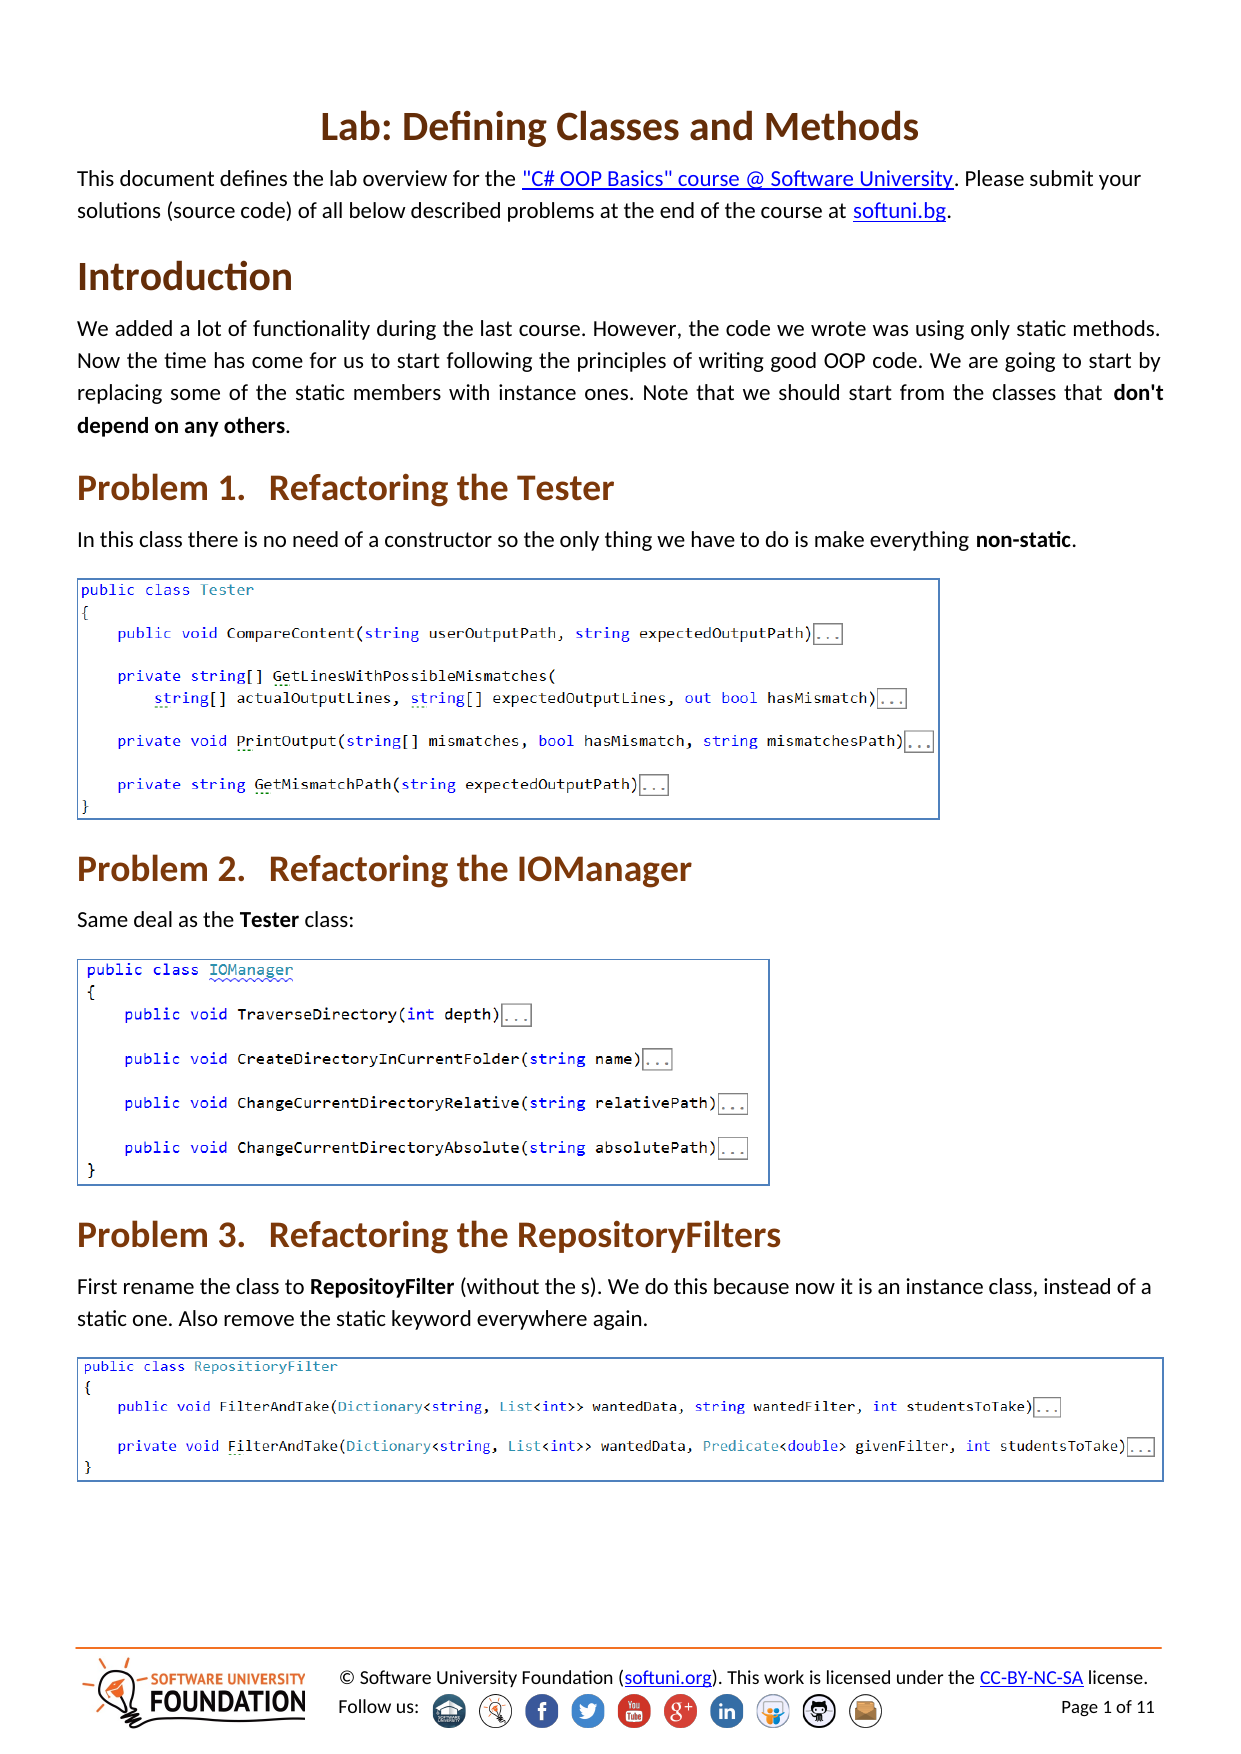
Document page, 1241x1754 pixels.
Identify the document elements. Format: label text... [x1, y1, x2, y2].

picture [78, 580, 938, 818]
subtitle Lab: Defining Classes and Methods [77, 99, 1163, 150]
picture [78, 1359, 1162, 1480]
picture [81, 1656, 305, 1729]
subtitle Introduction [77, 249, 1163, 300]
picture [432, 1694, 466, 1728]
picture [710, 1694, 744, 1728]
picture [664, 1694, 697, 1728]
picture [617, 1694, 651, 1728]
picture [571, 1694, 605, 1728]
picture [525, 1694, 559, 1728]
text First rename the class to RepositoyFilter (without the s). We do this because now it is an instance class, instead of a static one. Also remove the static keyword everywhere again. [77, 1272, 1163, 1332]
picture [802, 1694, 836, 1728]
text Same deal as the Tester class: [77, 906, 1163, 933]
text We added a lot of functionality during the last course. However, the code we wrote was using only static methods. Now the time has come for us to start following the principles of writing good OOP code. We are going to start by replacing some of the static members with instance ones. Note that we should start from the classes that don't depend on any others. [77, 314, 1163, 439]
subtitle Refactoring the IOManager [77, 844, 1163, 890]
picture [78, 960, 768, 1184]
text In this class there is no need of a constructor so the only thing we have to do is make everything non-static. [77, 525, 1163, 553]
picture [479, 1694, 512, 1728]
picture [756, 1694, 790, 1728]
picture [849, 1694, 882, 1728]
text This document defines the lab overview for the "C# OOP Basics" course @ Software University. Please submit your solutions (source code) of all below described problems at the end of the course at softuni.bg. [77, 164, 1163, 224]
subtitle Refactoring the RepositoryFilters [77, 1211, 1163, 1257]
subtitle Refactoring the Tester [77, 464, 1163, 509]
